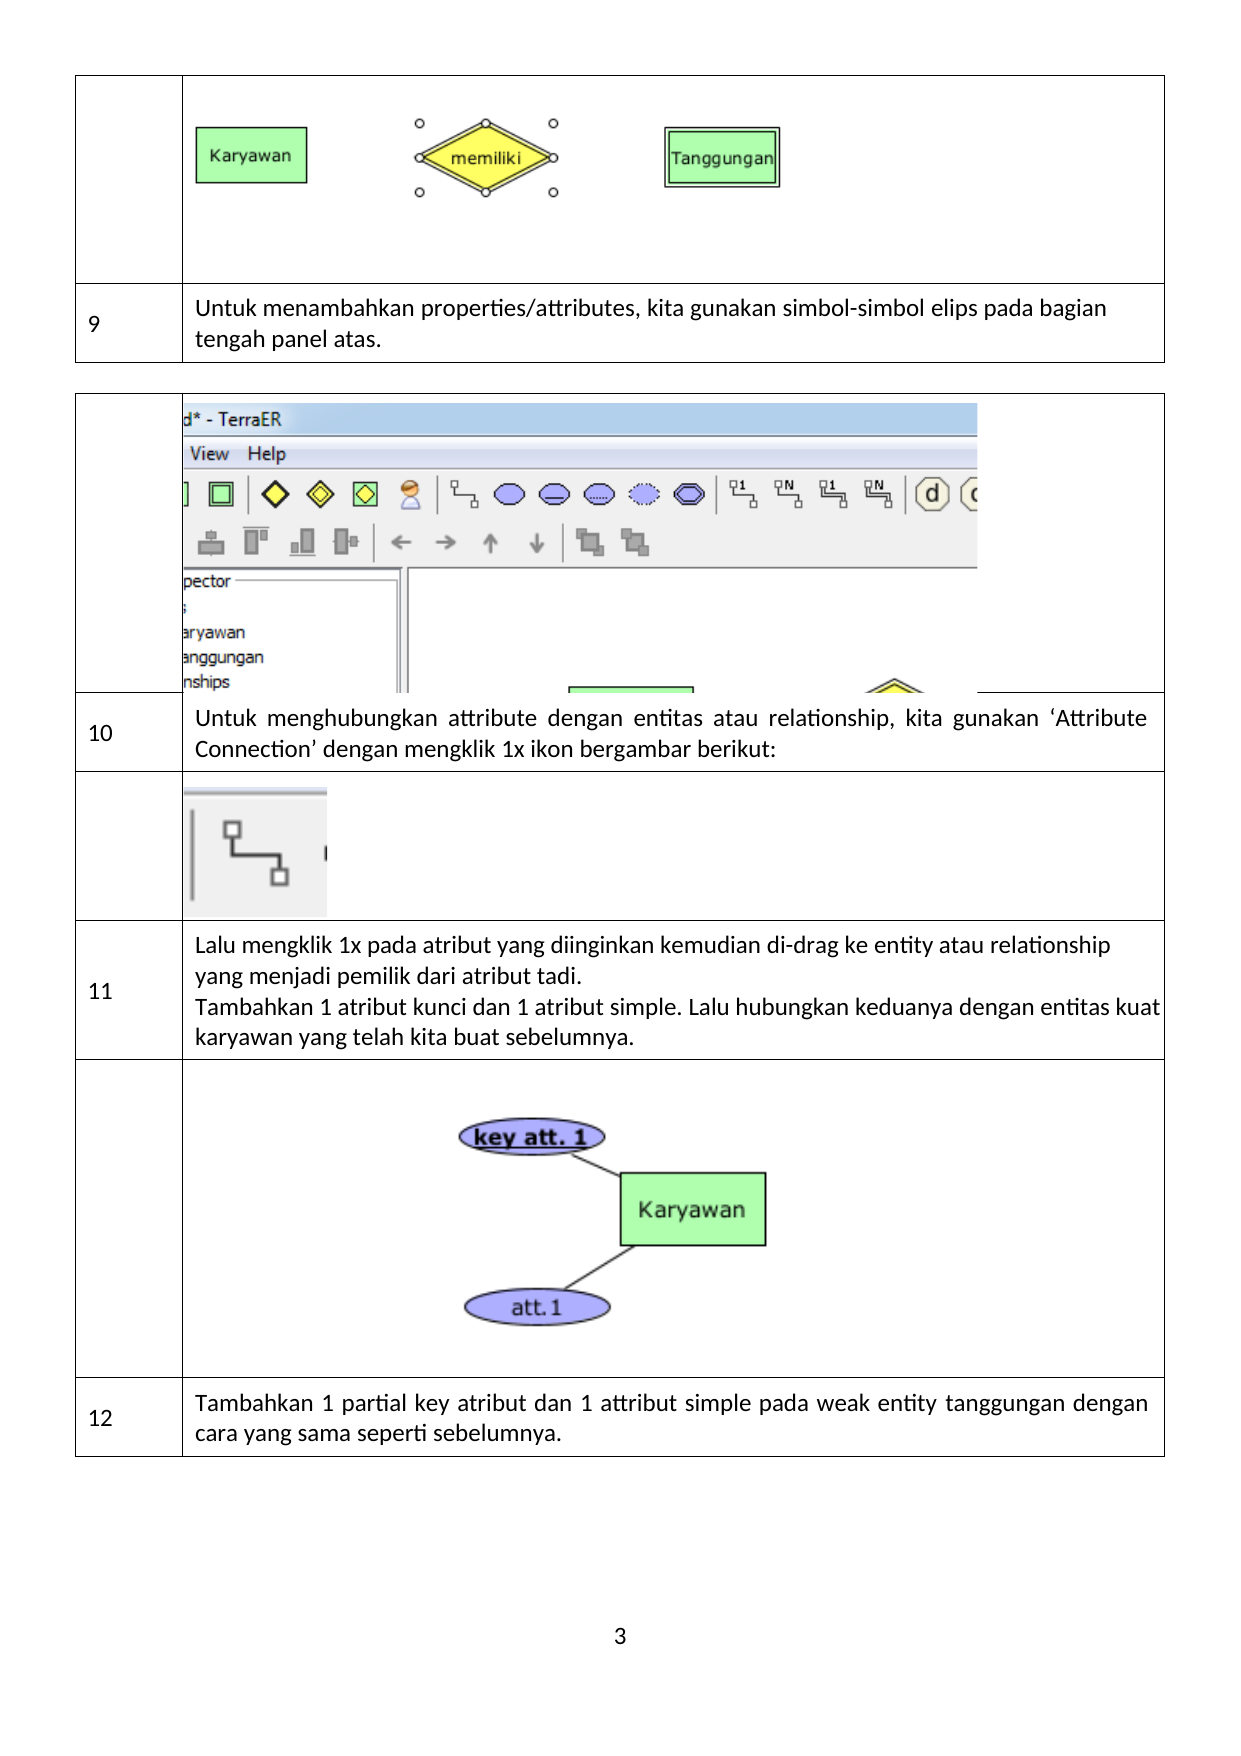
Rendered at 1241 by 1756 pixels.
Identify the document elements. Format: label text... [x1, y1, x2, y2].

table_cell Untuk menghubungkan attribute dengan entitas atau relationship, kita gunakan ‘Attribute Connection’ dengan mengklik 1x ikon bergambar berikut: [183, 693, 1164, 771]
table_cell [183, 772, 1164, 919]
table_cell Untuk menambahkan properties/attributes, kita gunakan simbol-simbol elips pada bagian tengah panel atas. [183, 284, 1164, 362]
table_cell 9 [76, 284, 182, 362]
picture [183, 403, 978, 693]
table_cell Tambahkan 1 partial key atribut dan 1 attribut simple pada weak entity tanggungan dengan cara yang sama seperti sebelumnya. [183, 1378, 1164, 1456]
table_cell [76, 76, 182, 283]
table_cell [183, 1060, 1164, 1377]
table_cell [76, 772, 182, 919]
table_cell Lalu mengklik 1x pada atribut yang diinginkan kemudian di-drag ke entity atau relationship yang menjadi pemilik dari atribut tadi. Tambahkan 1 atribut kunci dan 1 atribut simple. Lalu hubungkan keduanya dengan entitas kuat karyawan yang telah kita buat sebelumnya. [183, 921, 1164, 1059]
table_header [183, 394, 1164, 692]
table_cell [183, 76, 1164, 283]
picture [183, 76, 868, 227]
table_cell 11 [76, 921, 182, 1059]
picture [446, 1094, 786, 1347]
picture [183, 787, 328, 917]
table_cell 10 [76, 693, 182, 771]
table_header [76, 394, 182, 692]
table_cell 12 [76, 1378, 182, 1456]
table_cell [76, 1060, 182, 1377]
